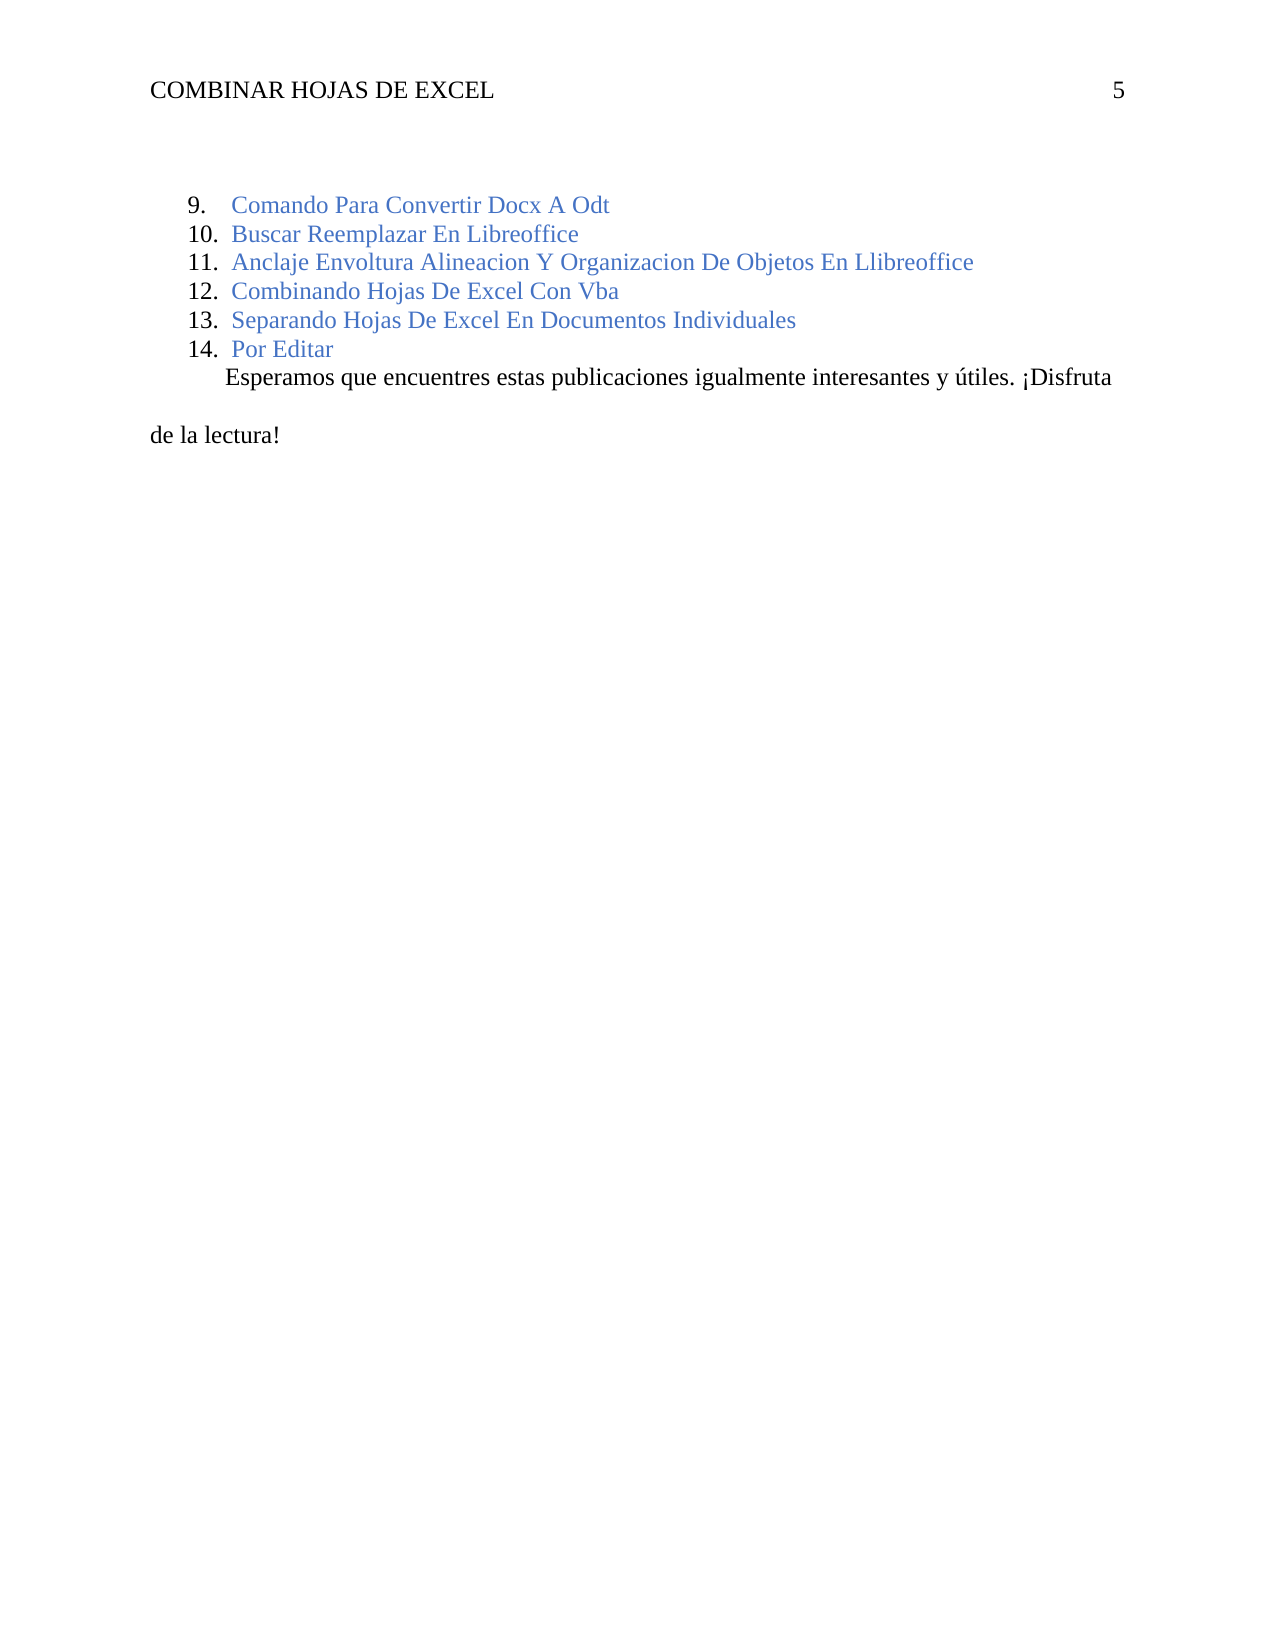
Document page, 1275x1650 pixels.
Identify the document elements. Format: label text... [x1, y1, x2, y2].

list Buscar Reemplazar En Libreoffice [187, 219, 1125, 247]
list Combinando Hojas De Excel Con Vba [187, 276, 1125, 305]
list Separando Hojas De Excel En Documentos Individuales [187, 305, 1125, 334]
list Por Editar [187, 334, 1125, 362]
list Comando Para Convertir Docx A Odt [187, 190, 1125, 219]
text Esperamos que encuentres estas publicaciones igualmente interesantes y útiles. ¡Disfruta de la lectura! [150, 362, 1125, 449]
list Anclaje Envoltura Alineacion Y Organizacion De Objetos En Llibreoffice [187, 247, 1125, 276]
